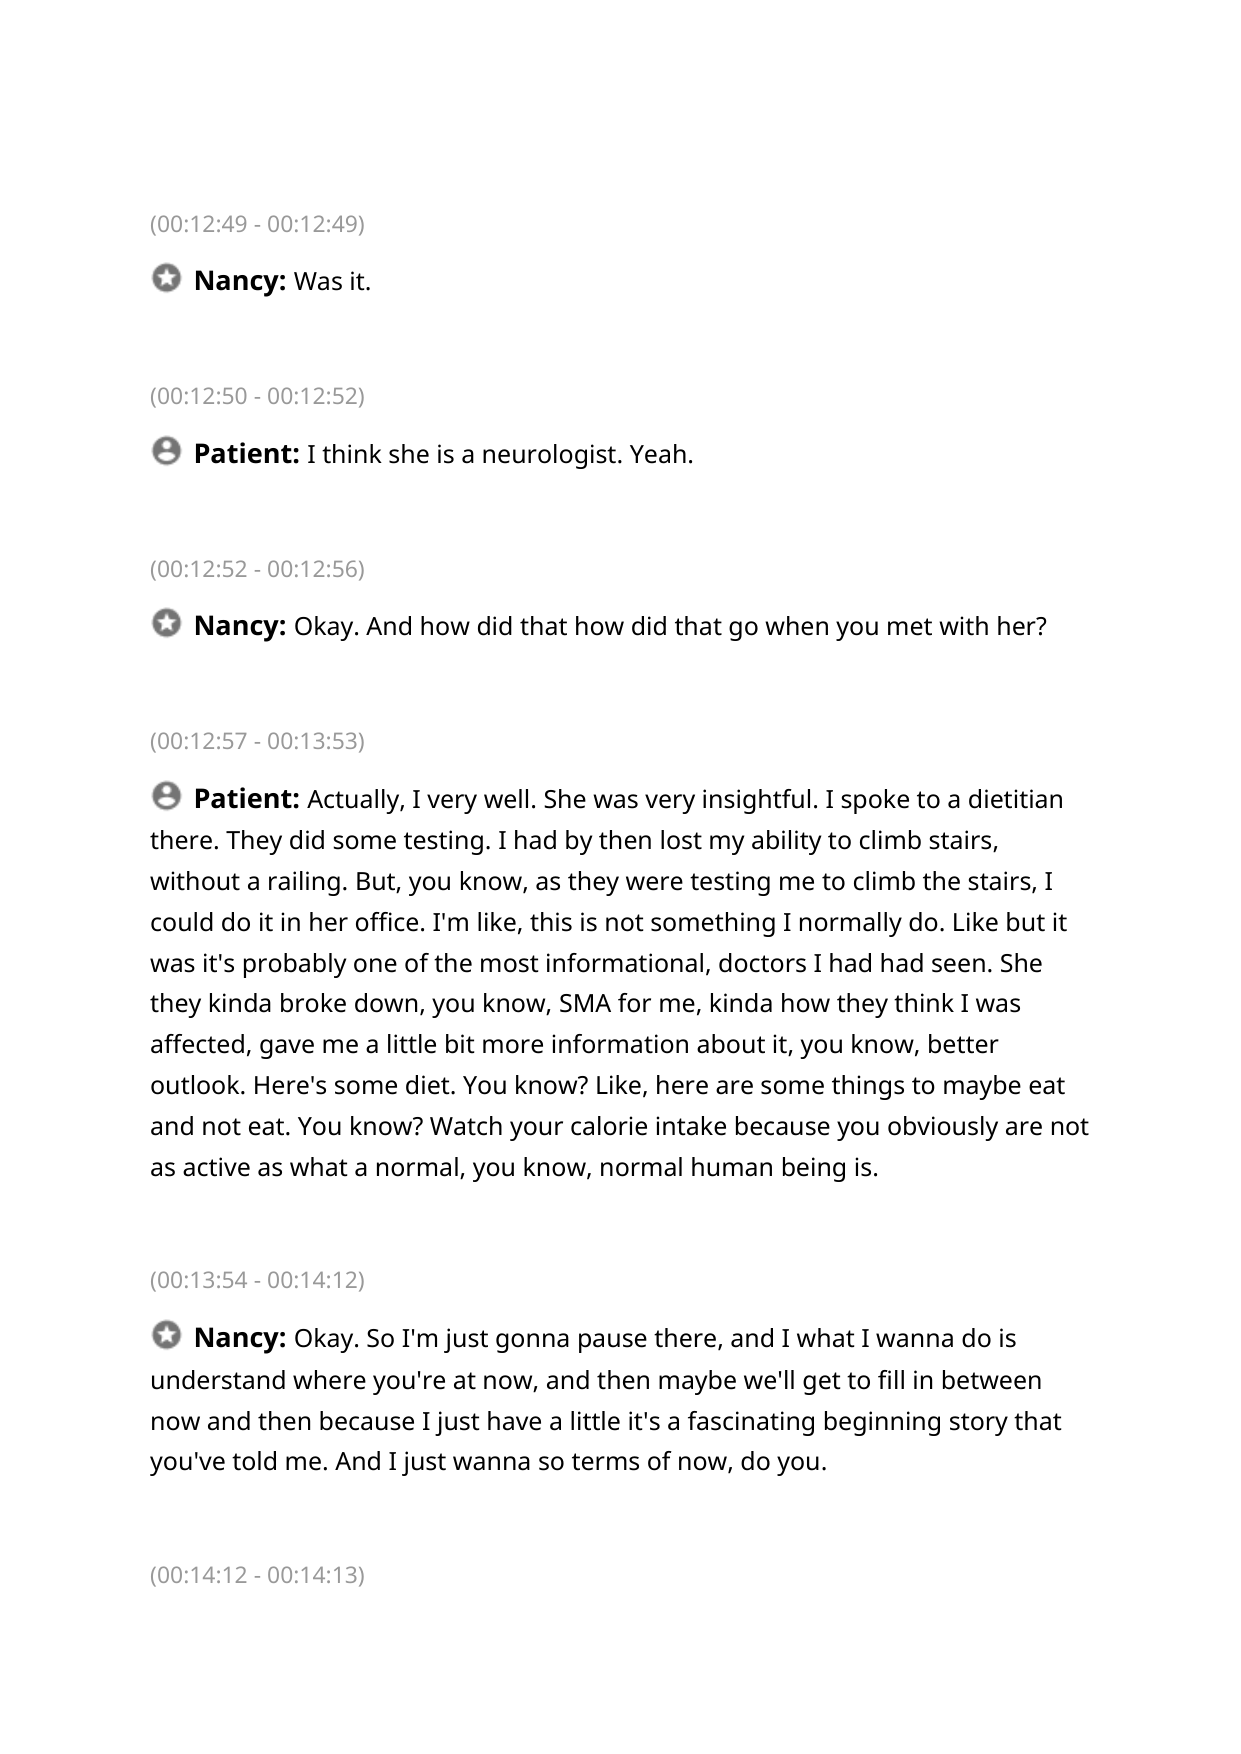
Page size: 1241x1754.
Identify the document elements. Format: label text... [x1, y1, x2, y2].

text (00:14:12 - 00:14:13) [150, 1559, 1090, 1590]
text Nancy: Okay. And how did that how did that go when you met with her? [150, 607, 1090, 643]
text (00:12:50 - 00:12:52) [150, 380, 1090, 411]
picture [150, 434, 184, 468]
text Nancy: Okay. So I'm just gonna pause there, and I what I wanna do is understand where you're at now, and then maybe we'll get to fill in between now and then because I just have a little it's a fascinating beginning story that you've told me. And I just wanna so terms of now, do you. [150, 1319, 1090, 1478]
picture [150, 261, 184, 295]
text Nancy: Was it. [150, 262, 1090, 298]
picture [150, 1318, 184, 1352]
text (00:13:54 - 00:14:12) [150, 1264, 1090, 1296]
text Patient: I think she is a neurologist. Yeah. [150, 434, 1090, 471]
text Patient: Actually, I very well. She was very insightful. I spoke to a dietitian there. They did some testing. I had by then lost my ability to climb stairs, without a railing. But, you know, as they were testing me to climb the stairs, I could do it in her office. I'm like, this is not something I normally do. Like but it was it's probably one of the most informational, doctors I had had seen. She they kinda broke down, you know, SMA for me, kinda how they think I was affected, gave me a little bit more information about it, you know, better outlook. Here's some diet. You know? Like, here are some things to maybe eat and not eat. You know? Watch your calorie intake because you obviously are not as active as what a normal, you know, normal human being is. [150, 779, 1090, 1183]
text (00:12:57 - 00:13:53) [150, 725, 1090, 756]
text (00:12:52 - 00:12:56) [150, 552, 1090, 584]
picture [150, 606, 184, 640]
text (00:12:49 - 00:12:49) [150, 207, 1090, 239]
picture [150, 779, 184, 813]
